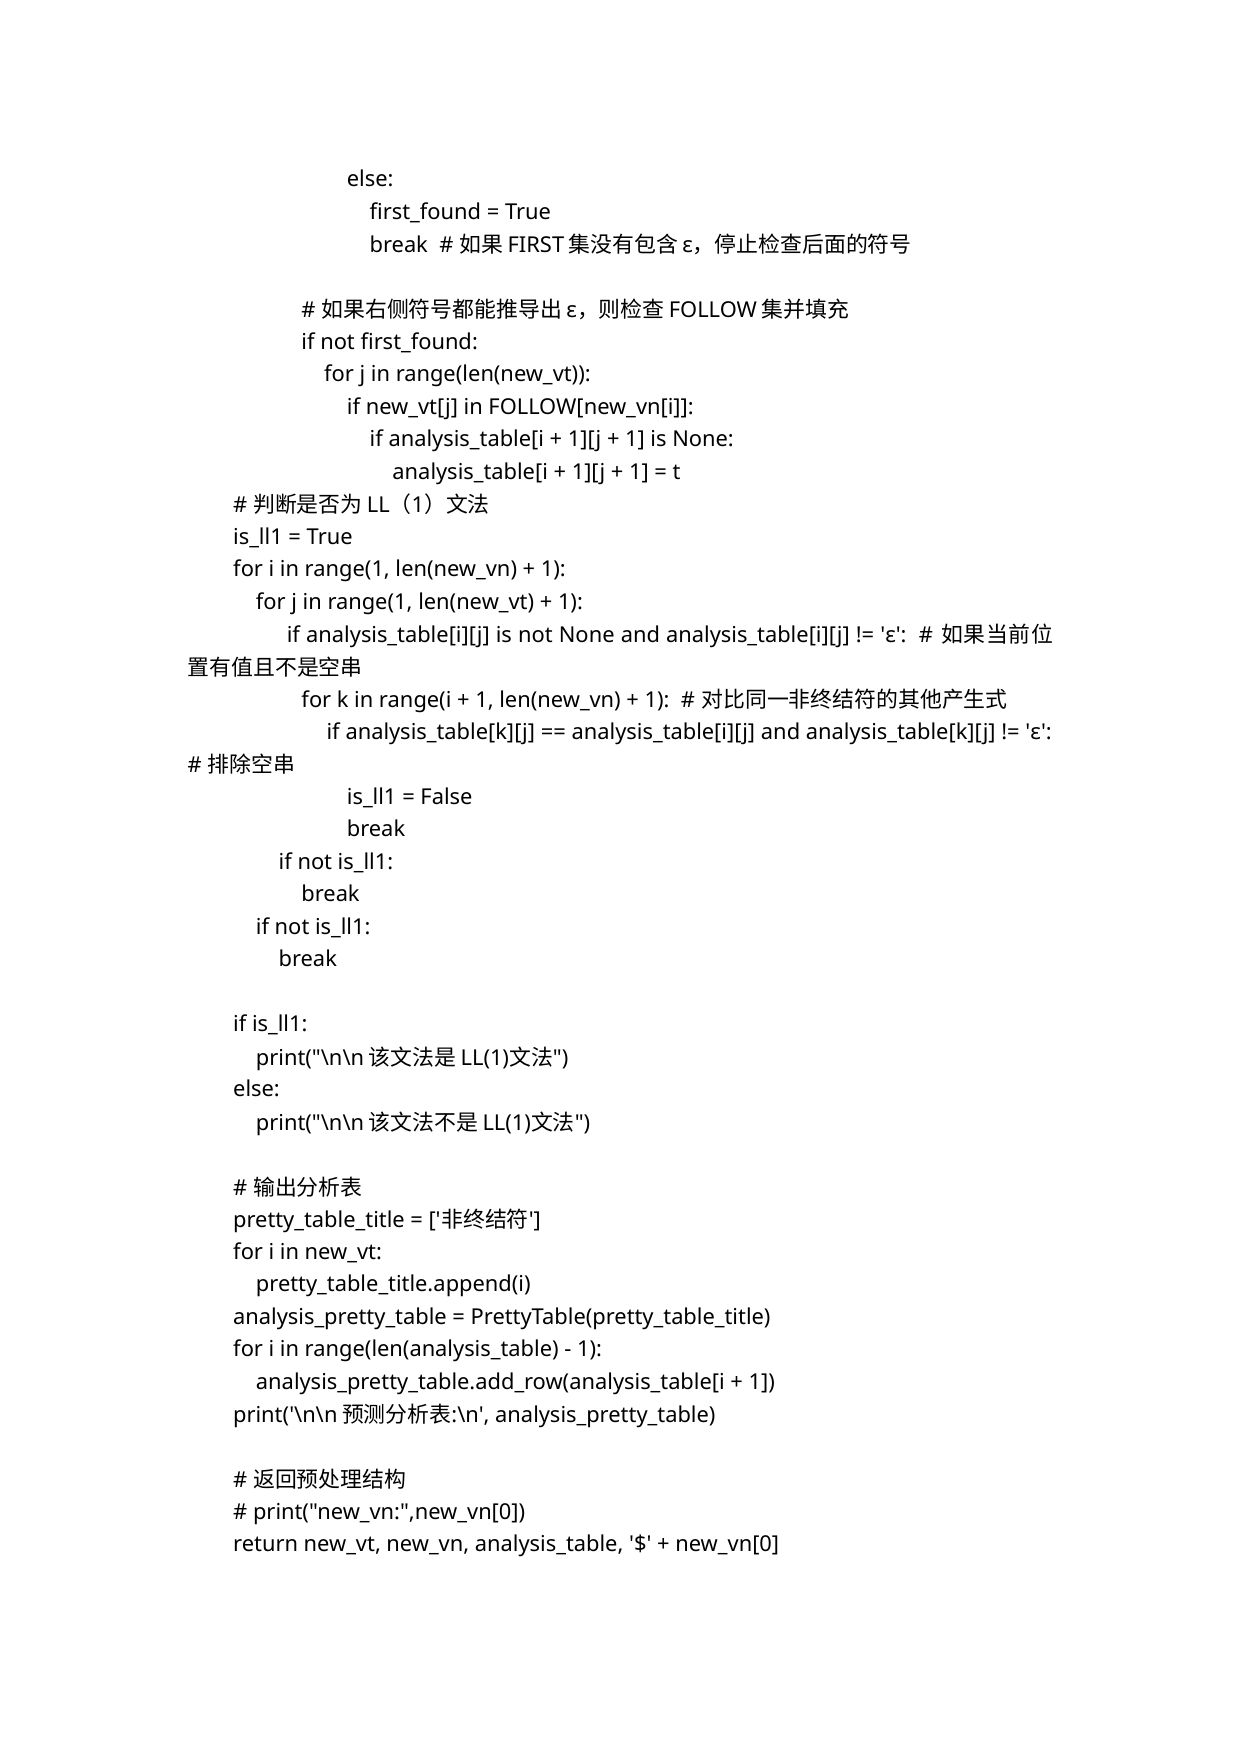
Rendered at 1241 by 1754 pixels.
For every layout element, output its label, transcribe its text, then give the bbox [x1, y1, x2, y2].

text first_found = True [187, 194, 1053, 227]
text is_ll1 = True [187, 519, 1053, 552]
text for j in range(1, len(new_vt) + 1): [187, 584, 1053, 617]
text return new_vt, new_vn, analysis_table, '$' + new_vn[0] [187, 1527, 1053, 1559]
text print("\n\n该文法是LL(1)文法") [187, 1039, 1053, 1072]
text for k in range(i + 1, len(new_vn) + 1): # 对比同一非终结符的其他产生式 [187, 682, 1053, 714]
text for i in new_vt: [187, 1234, 1053, 1267]
text if not first_found: [187, 324, 1053, 357]
text analysis_table[i + 1][j + 1] = t [187, 454, 1053, 487]
text pretty_table_title = ['非终结符'] [187, 1202, 1053, 1234]
text if analysis_table[i + 1][j + 1] is None: [187, 422, 1053, 454]
text print("\n\n该文法不是LL(1)文法") [187, 1104, 1053, 1137]
text analysis_pretty_table = PrettyTable(pretty_table_title) [187, 1299, 1053, 1332]
text # 输出分析表 [187, 1169, 1053, 1202]
text break [187, 877, 1053, 909]
text if new_vt[j] in FOLLOW[new_vn[i]]: [187, 389, 1053, 422]
text if analysis_table[k][j] == analysis_table[i][j] and analysis_table[k][j] != 'ε': # 排除空串 [187, 714, 1053, 779]
text # 如果右侧符号都能推导出ε，则检查FOLLOW集并填充 [187, 292, 1053, 324]
text if analysis_table[i][j] is not None and analysis_table[i][j] != 'ε': # 如果当前位置有值且不是空串 [187, 617, 1053, 682]
text if is_ll1: [187, 1007, 1053, 1039]
text # print("new_vn:",new_vn[0]) [187, 1494, 1053, 1527]
text pretty_table_title.append(i) [187, 1267, 1053, 1299]
text for i in range(1, len(new_vn) + 1): [187, 552, 1053, 584]
text if not is_ll1: [187, 844, 1053, 877]
text else: [187, 162, 1053, 194]
text # 返回预处理结构 [187, 1462, 1053, 1494]
text break [187, 812, 1053, 844]
text for j in range(len(new_vt)): [187, 357, 1053, 389]
text is_ll1 = False [187, 779, 1053, 812]
text print('\n\n预测分析表:\n', analysis_pretty_table) [187, 1397, 1053, 1429]
text else: [187, 1072, 1053, 1104]
text for i in range(len(analysis_table) - 1): [187, 1332, 1053, 1364]
text break [187, 942, 1053, 974]
text analysis_pretty_table.add_row(analysis_table[i + 1]) [187, 1364, 1053, 1397]
text if not is_ll1: [187, 909, 1053, 942]
text break # 如果FIRST集没有包含ε，停止检查后面的符号 [187, 227, 1053, 259]
text # 判断是否为LL（1）文法 [187, 487, 1053, 519]
